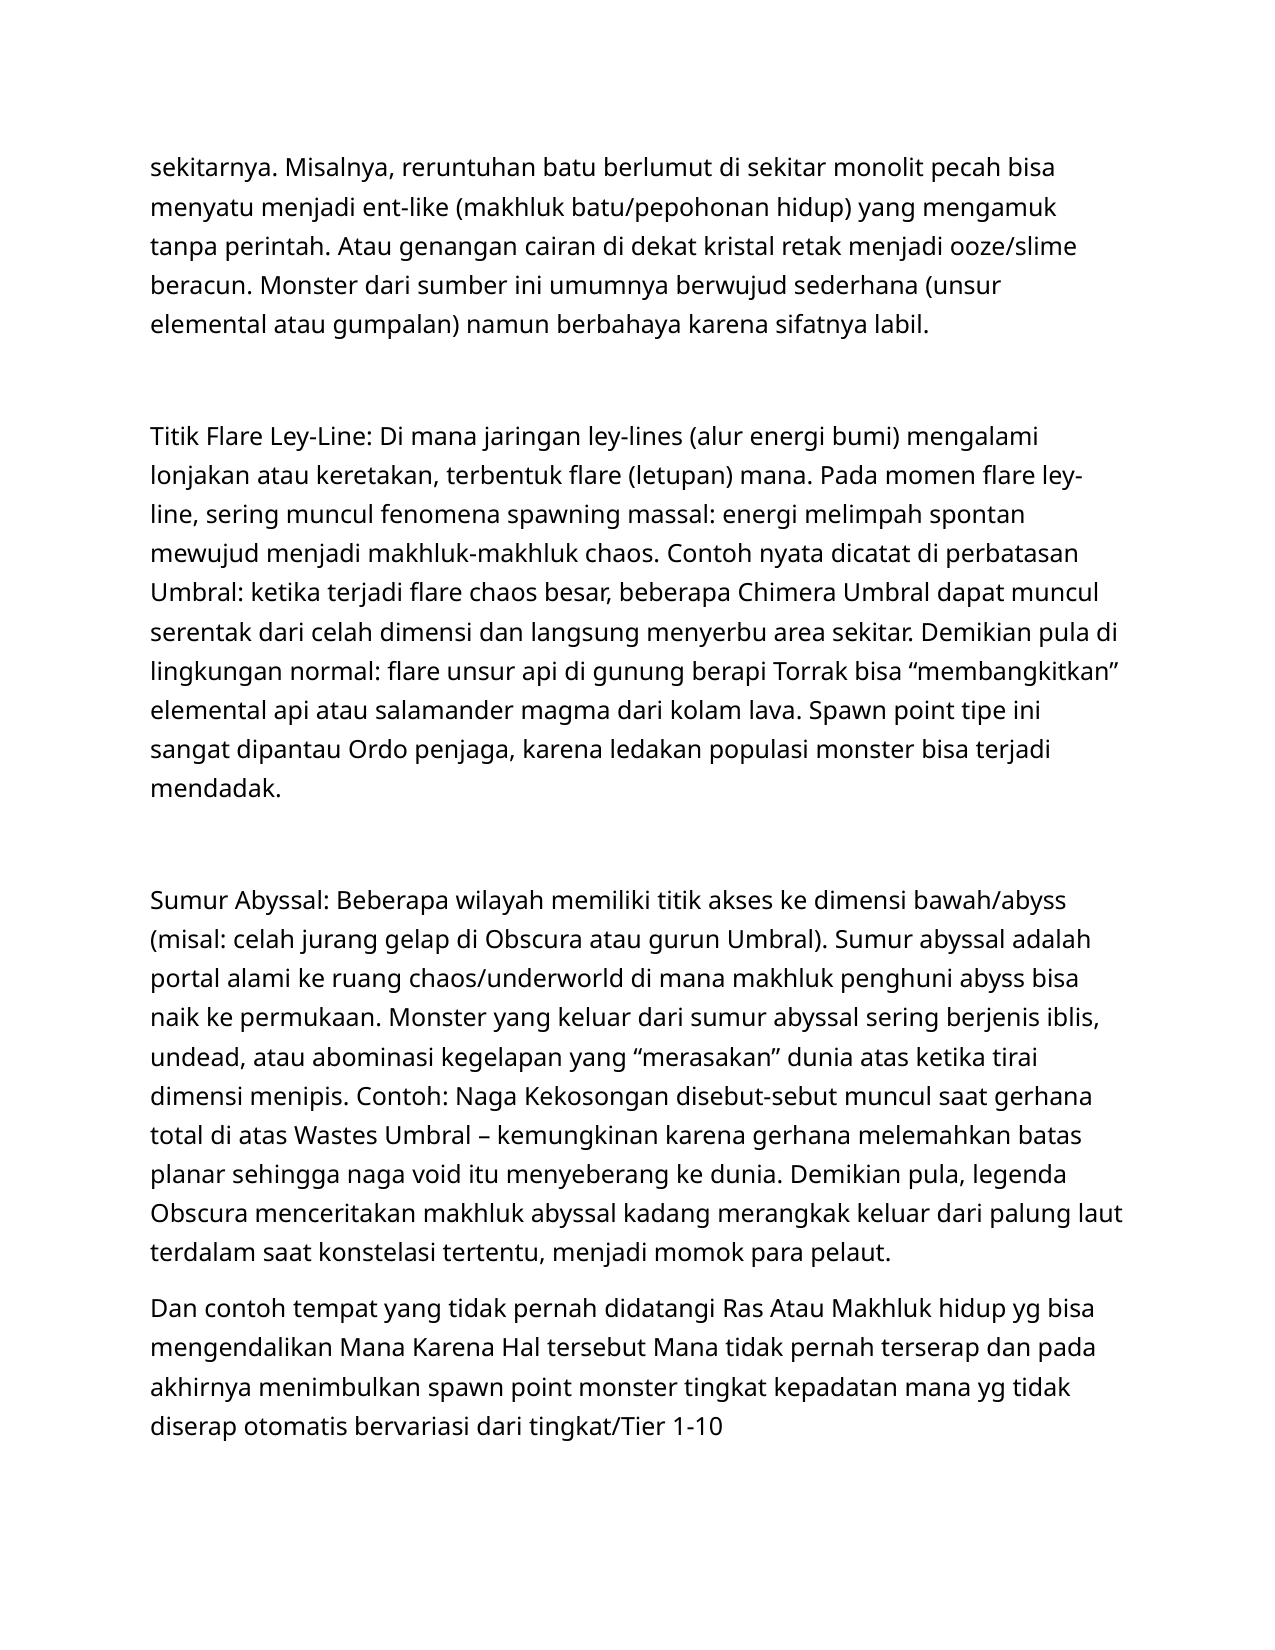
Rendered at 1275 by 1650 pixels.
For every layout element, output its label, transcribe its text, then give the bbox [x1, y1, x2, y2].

text Titik Flare Ley-Line: Di mana jaringan ley-lines (alur energi bumi) mengalami lonjakan atau keretakan, terbentuk flare (letupan) mana. Pada momen flare ley-line, sering muncul fenomena spawning massal: energi melimpah spontan mewujud menjadi makhluk-makhluk chaos. Contoh nyata dicatat di perbatasan Umbral: ketika terjadi flare chaos besar, beberapa Chimera Umbral dapat muncul serentak dari celah dimensi dan langsung menyerbu area sekitar. Demikian pula di lingkungan normal: flare unsur api di gunung berapi Torrak bisa “membangkitkan” elemental api atau salamander magma dari kolam lava. Spawn point tipe ini sangat dipantau Ordo penjaga, karena ledakan populasi monster bisa terjadi mendadak. [150, 418, 1125, 805]
text Dan contoh tempat yang tidak pernah didatangi Ras Atau Makhluk hidup yg bisa mengendalikan Mana Karena Hal tersebut Mana tidak pernah terserap dan pada akhirnya menimbulkan spawn point monster tingkat kepadatan mana yg tidak diserap otomatis bervariasi dari tingkat/Tier 1-10 [150, 1291, 1125, 1442]
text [150, 150, 1125, 341]
text Sumur Abyssal: Beberapa wilayah memiliki titik akses ke dimensi bawah/abyss (misal: celah jurang gelap di Obscura atau gurun Umbral). Sumur abyssal adalah portal alami ke ruang chaos/underworld di mana makhluk penghuni abyss bisa naik ke permukaan. Monster yang keluar dari sumur abyssal sering berjenis iblis, undead, atau abominasi kegelapan yang “merasakan” dunia atas ketika tirai dimensi menipis. Contoh: Naga Kekosongan disebut-sebut muncul saat gerhana total di atas Wastes Umbral – kemungkinan karena gerhana melemahkan batas planar sehingga naga void itu menyeberang ke dunia. Demikian pula, legenda Obscura menceritakan makhluk abyssal kadang merangkak keluar dari palung laut terdalam saat konstelasi tertentu, menjadi momok para pelaut. [150, 882, 1125, 1269]
